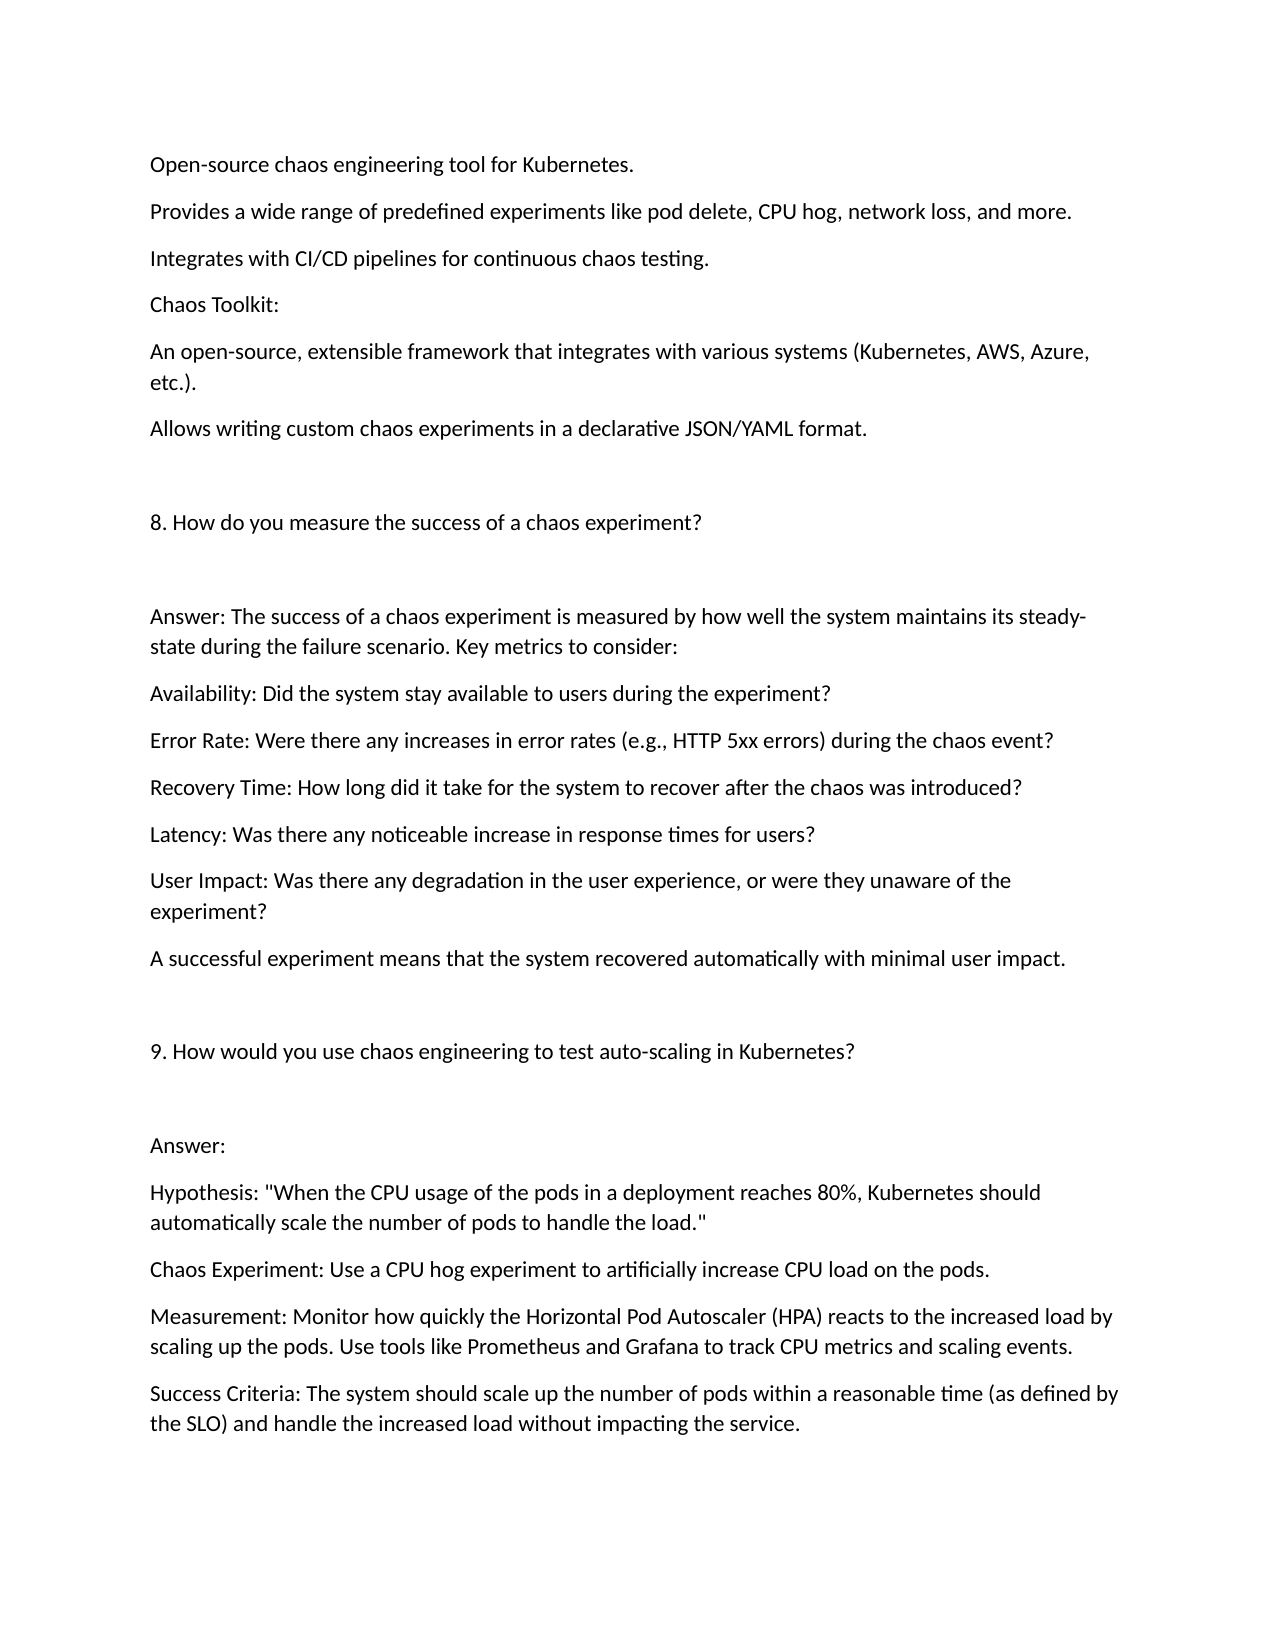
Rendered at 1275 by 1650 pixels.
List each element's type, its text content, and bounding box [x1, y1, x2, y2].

text Measurement: Monitor how quickly the Horizontal Pod Autoscaler (HPA) reacts to the increased load by scaling up the pods. Use tools like Prometheus and Grafana to track CPU metrics and scaling events. [150, 1302, 1125, 1360]
text User Impact: Was there any degradation in the user experience, or were they unaware of the experiment? [150, 867, 1125, 925]
text An open-source, extensible framework that integrates with various systems (Kubernetes, AWS, Azure, etc.). [150, 337, 1125, 396]
text 8. How do you measure the success of a chaos experiment? [150, 508, 1125, 536]
text Success Criteria: The system should scale up the number of pods within a reasonable time (as defined by the SLO) and handle the increased load without impacting the service. [150, 1379, 1125, 1437]
text Chaos Toolkit: [150, 291, 1125, 319]
text Chaos Experiment: Use a CPU hog experiment to artificially increase CPU load on the pods. [150, 1255, 1125, 1283]
text Answer: The success of a chaos experiment is measured by how well the system maintains its steady-state during the failure scenario. Key metrics to consider: [150, 602, 1125, 660]
text Availability: Did the system stay available to users during the experiment? [150, 679, 1125, 707]
text 9. How would you use chaos engineering to test auto-scaling in Kubernetes? [150, 1037, 1125, 1066]
text Integrates with CI/CD pipelines for continuous chaos testing. [150, 244, 1125, 272]
text Latency: Was there any noticeable increase in response times for users? [150, 820, 1125, 848]
text Hypothesis: "When the CPU usage of the pods in a deployment reaches 80%, Kubernetes should automatically scale the number of pods to handle the load." [150, 1178, 1125, 1236]
text Answer: [150, 1131, 1125, 1159]
text Allows writing custom chaos experiments in a declarative JSON/YAML format. [150, 414, 1125, 443]
text Open-source chaos engineering tool for Kubernetes. [150, 150, 1125, 178]
text Error Rate: Were there any increases in error rates (e.g., HTTP 5xx errors) during the chaos event? [150, 726, 1125, 754]
text Provides a wide range of predefined experiments like pod delete, CPU hog, network loss, and more. [150, 197, 1125, 225]
text Recovery Time: How long did it take for the system to recover after the chaos was introduced? [150, 773, 1125, 801]
text A successful experiment means that the system recovered automatically with minimal user impact. [150, 944, 1125, 972]
